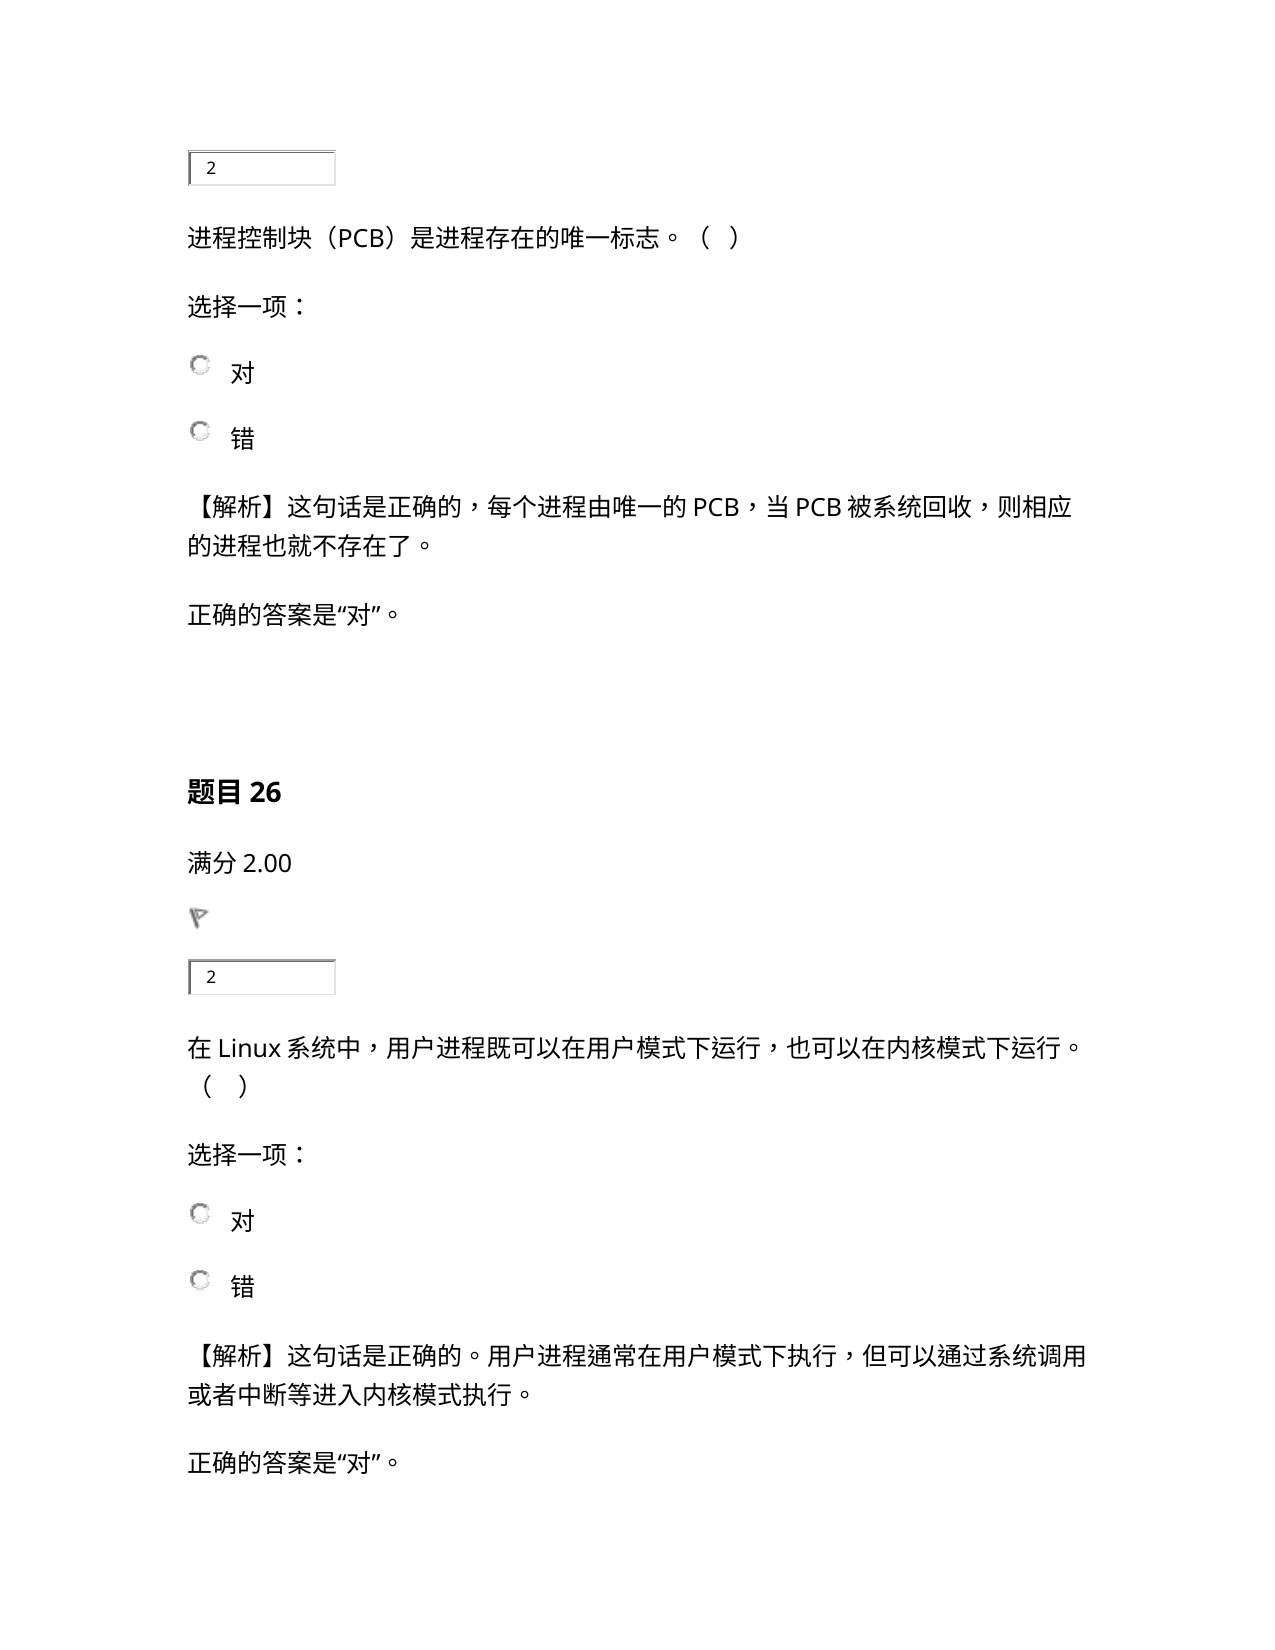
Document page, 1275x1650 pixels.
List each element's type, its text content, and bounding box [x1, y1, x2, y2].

text 满分2.00 [187, 846, 1087, 880]
text 在Linux系统中，用户进程既可以在用户模式下运行，也可以在内核模式下运行。（ ） [187, 1030, 1087, 1103]
picture [187, 905, 213, 931]
text 【解析】这句话是正确的。用户进程通常在用户模式下执行，但可以通过系统调用或者中断等进入内核模式执行。 [187, 1338, 1087, 1412]
text 选择一项： [187, 289, 1087, 323]
text 正确的答案是“对”。 [187, 597, 1087, 631]
text 【解析】这句话是正确的，每个进程由唯一的PCB，当PCB被系统回收，则相应的进程也就不存在了。 [187, 490, 1087, 563]
text 进程控制块（PCB）是进程存在的唯一标志。（ ） [187, 221, 1087, 255]
text 题目26 [187, 773, 1087, 811]
text 错 [187, 1264, 1087, 1304]
text 对 [187, 349, 1087, 389]
text 对 [187, 1198, 1087, 1238]
text 选择一项： [187, 1138, 1087, 1172]
text 错 [187, 415, 1087, 456]
text 正确的答案是“对”。 [187, 1446, 1087, 1480]
